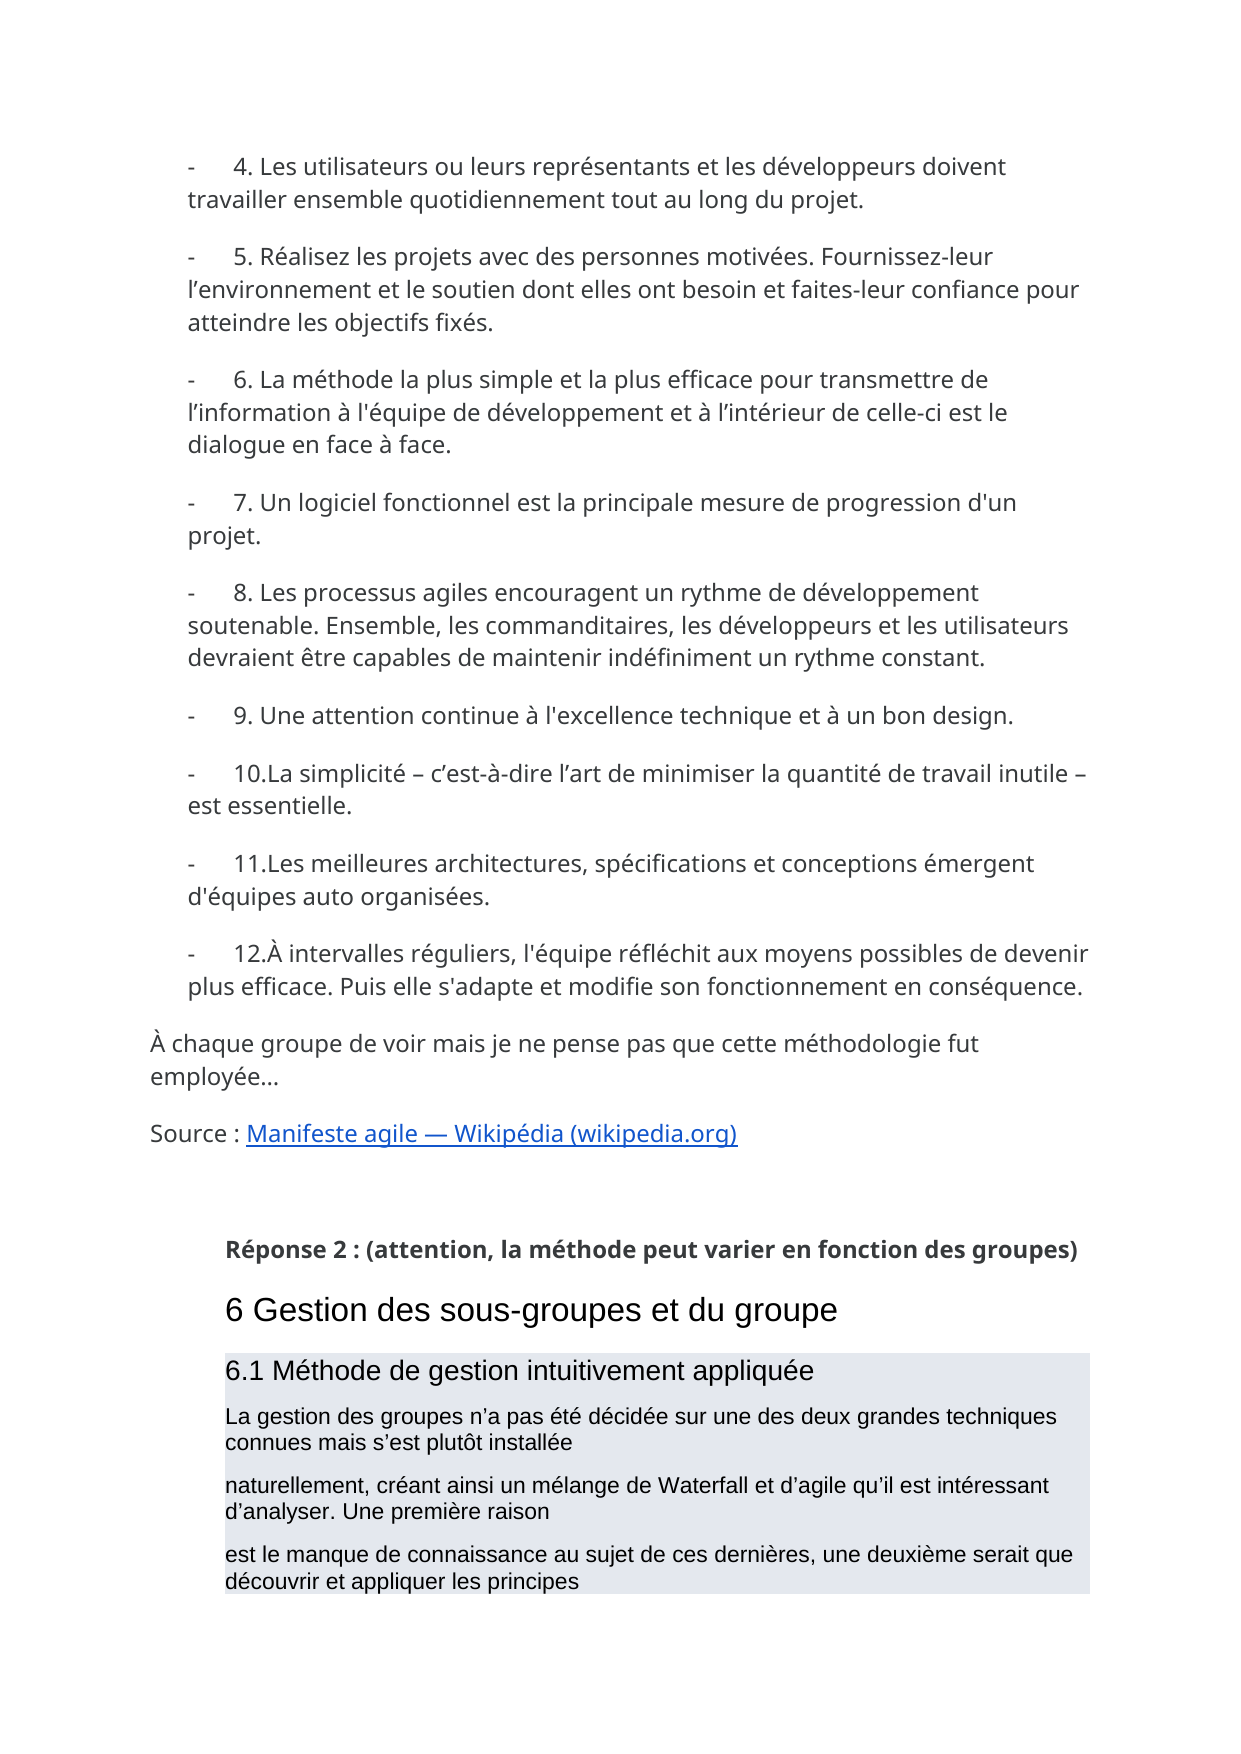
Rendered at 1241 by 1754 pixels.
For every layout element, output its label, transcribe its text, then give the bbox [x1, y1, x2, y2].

text À chaque groupe de voir mais je ne pense pas que cette méthodologie fut employée… [150, 1027, 1090, 1092]
text naturellement, créant ainsi un mélange de Waterfall et d’agile qu’il est intéressant d’analyser. Une première raison [225, 1472, 1090, 1525]
text est le manque de connaissance au sujet de ces dernières, une deuxième serait que découvrir et appliquer les principes [225, 1541, 1090, 1594]
text - 5. Réalisez les projets avec des personnes motivées. Fournissez-leur l’environnement et le soutien dont elles ont besoin et faites-leur confiance pour atteindre les objectifs fixés. [187, 240, 1090, 338]
text - 7. Un logiciel fonctionnel est la principale mesure de progression d'un projet. [187, 486, 1090, 551]
text La gestion des groupes n’a pas été décidée sur une des deux grandes techniques connues mais s’est plutôt installée [225, 1403, 1090, 1455]
text - 11.Les meilleures architectures, spécifications et conceptions émergent d'équipes auto organisées. [187, 847, 1090, 912]
text 6 Gestion des sous-groupes et du groupe [225, 1290, 1090, 1328]
text - 4. Les utilisateurs ou leurs représentants et les développeurs doivent travailler ensemble quotidiennement tout au long du projet. [187, 150, 1090, 215]
text - 9. Une attention continue à l'excellence technique et à un bon design. [187, 699, 1090, 731]
text - 8. Les processus agiles encouragent un rythme de développement soutenable. Ensemble, les commanditaires, les développeurs et les utilisateurs devraient être capables de maintenir indéfiniment un rythme constant. [187, 576, 1090, 674]
text - 12.À intervalles réguliers, l'équipe réfléchit aux moyens possibles de devenir plus efficace. Puis elle s'adapte et modifie son fonctionnement en conséquence. [187, 937, 1090, 1002]
text Source : Manifeste agile — Wikipédia (wikipedia.org) [150, 1117, 1090, 1150]
text - 10.La simplicité – c’est-à-dire l’art de minimiser la quantité de travail inutile – est essentielle. [187, 756, 1090, 822]
text 6.1 Méthode de gestion intuitivement appliquée [225, 1353, 1090, 1386]
text - 6. La méthode la plus simple et la plus efficace pour transmettre de l’information à l'équipe de développement et à l’intérieur de celle-ci est le dialogue en face à face. [187, 363, 1090, 461]
text Réponse 2 : (attention, la méthode peut varier en fonction des groupes) [225, 1232, 1090, 1265]
